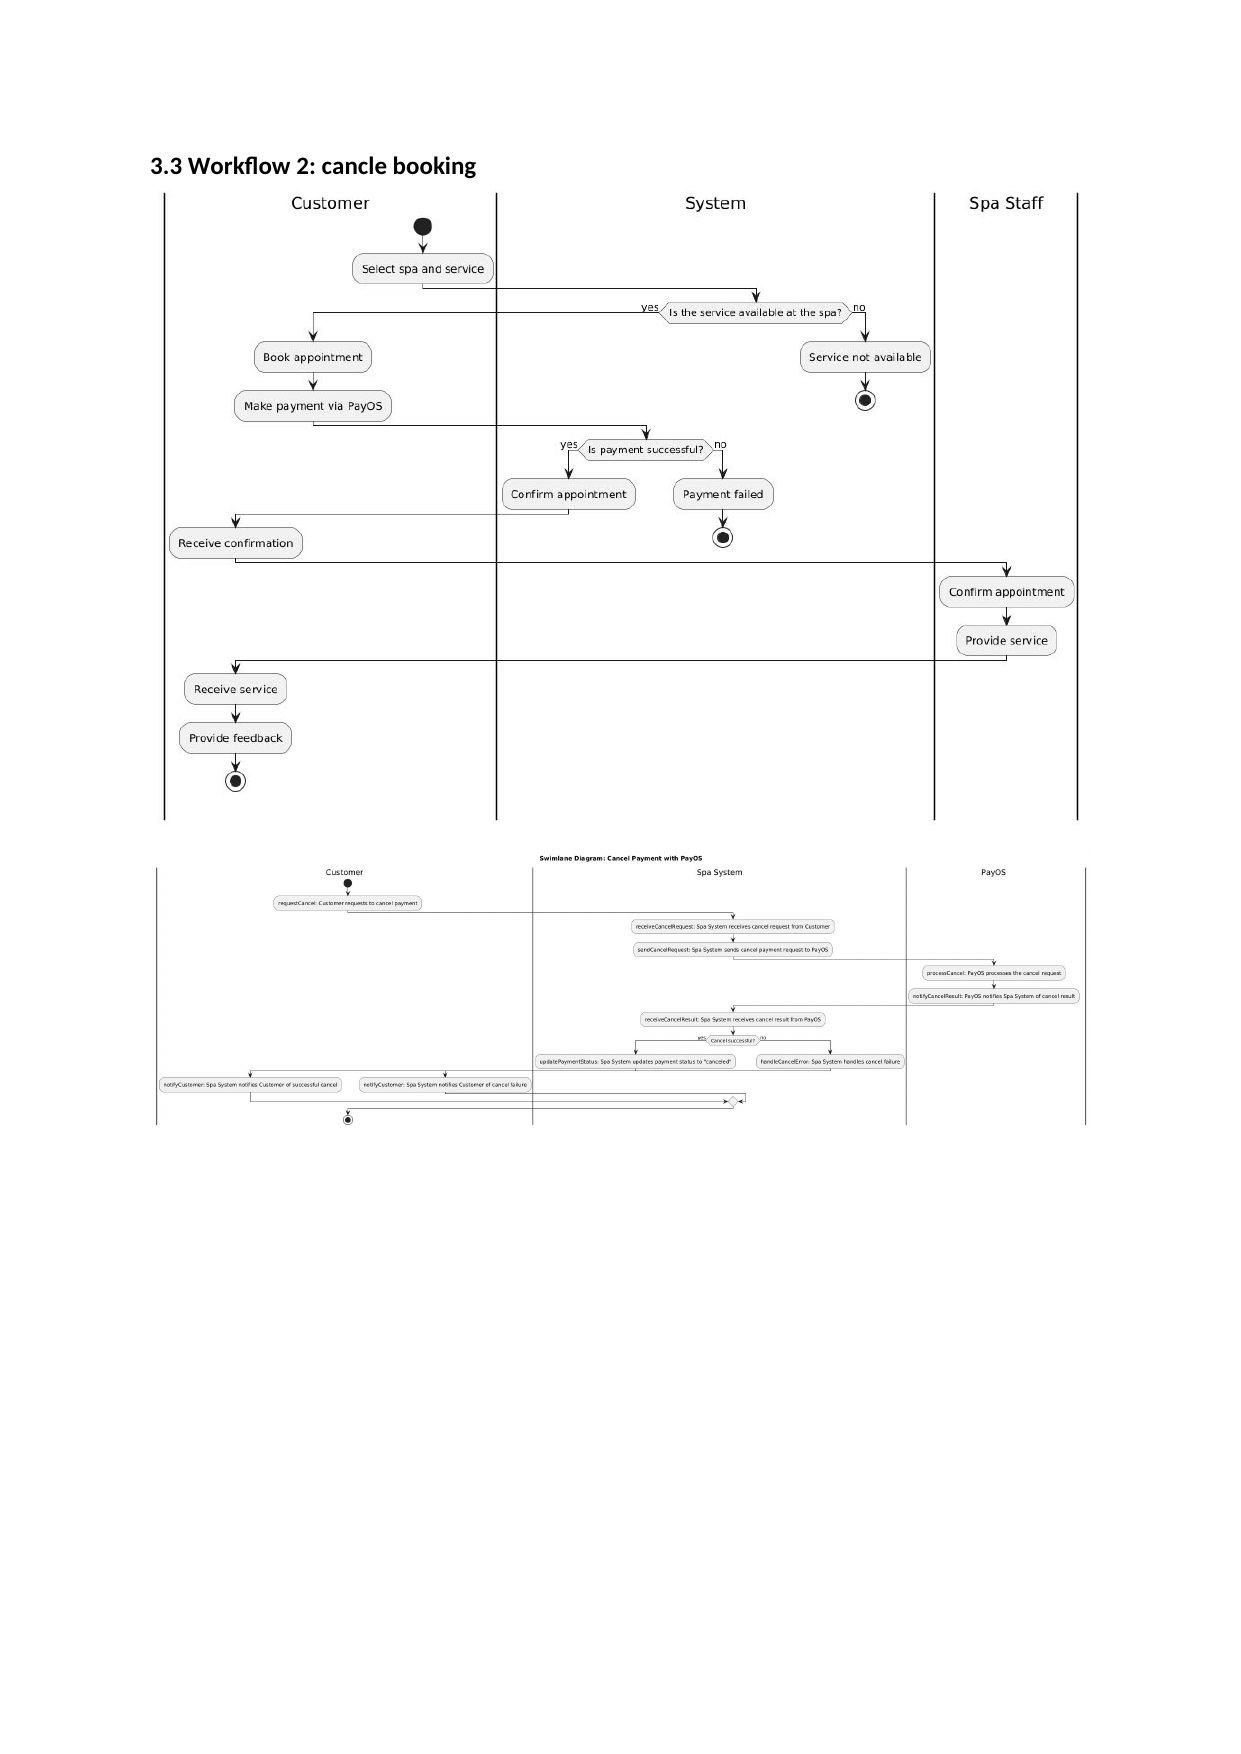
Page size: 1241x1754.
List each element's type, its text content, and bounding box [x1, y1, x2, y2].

picture [150, 847, 1092, 1129]
subtitle 3.3 Workflow 2: cancle booking [150, 150, 1093, 181]
picture [150, 182, 1093, 829]
